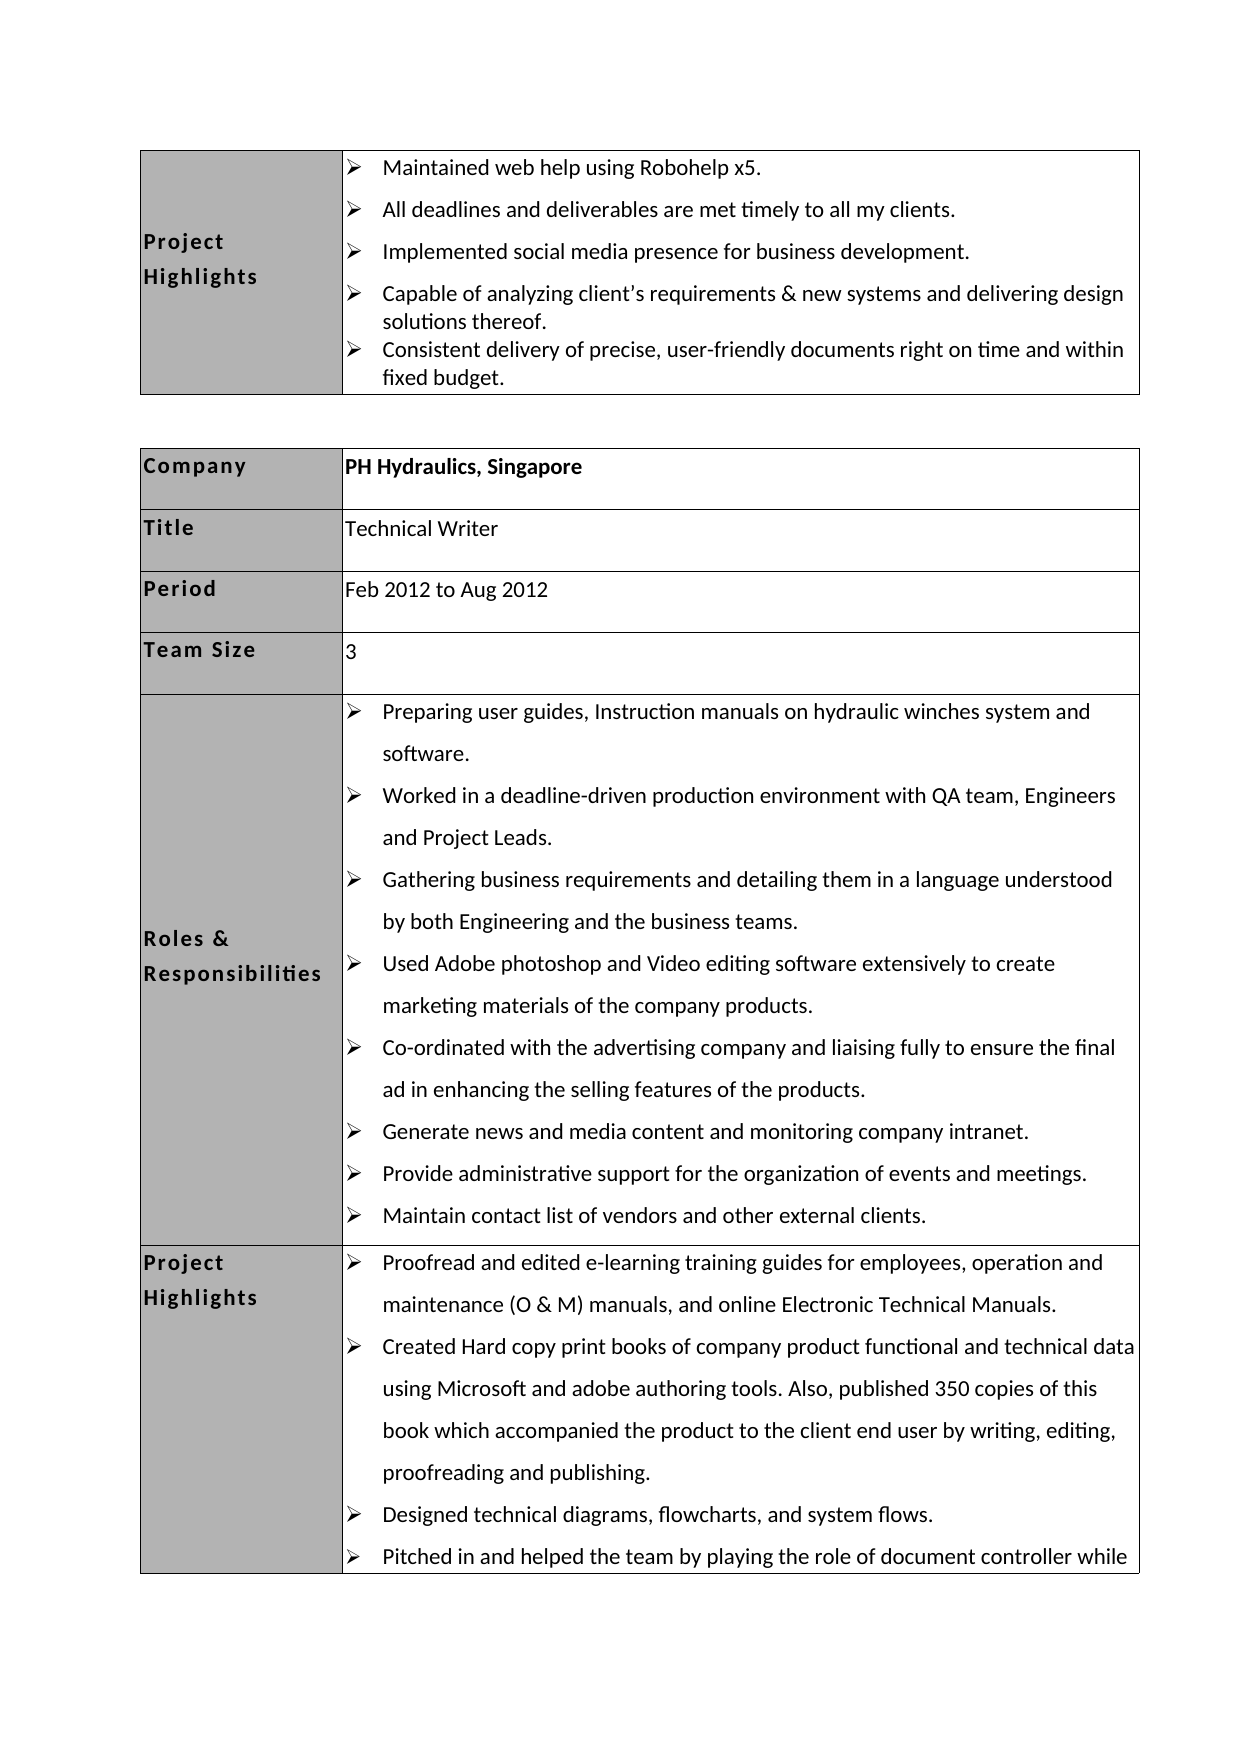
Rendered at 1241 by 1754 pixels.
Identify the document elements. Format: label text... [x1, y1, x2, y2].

table_cell Team Size [141, 633, 342, 694]
table_cell Maintained web help using Robohelp x5. All deadlines and deliverables are met timely to all my clients. Implemented social media presence for business development. Capable of analyzing client’s requirements & new systems and delivering design solutions thereof. Consistent delivery of precise, user-friendly documents right on time and within fixed budget. [343, 151, 1139, 394]
table_header PH Hydraulics, Singapore [343, 449, 1139, 509]
table_cell Project Highlights [141, 1246, 342, 1573]
table_cell Preparing user guides, Instruction manuals on hydraulic winches system and software. Worked in a deadline-driven production environment with QA team, Engineers and Project Leads. Gathering business requirements and detailing them in a language understood by both Engineering and the business teams. Used Adobe photoshop and Video editing software extensively to create marketing materials of the company products. Co-ordinated with the advertising company and liaising fully to ensure the final ad in enhancing the selling features of the products. Generate news and media content and monitoring company intranet. Provide administrative support for the organization of events and meetings. Maintain contact list of vendors and other external clients. [343, 695, 1139, 1245]
table_cell Period [141, 572, 342, 632]
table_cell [343, 1246, 1139, 1573]
table_cell Technical Writer [343, 510, 1139, 571]
table_cell Project Highlights [141, 151, 342, 394]
table_cell Roles & Responsibilities [141, 695, 342, 1245]
table_cell 3 [343, 633, 1139, 694]
table_header Company [141, 449, 342, 509]
table_cell Feb 2012 to Aug 2012 [343, 572, 1139, 632]
table_cell Title [141, 510, 342, 571]
